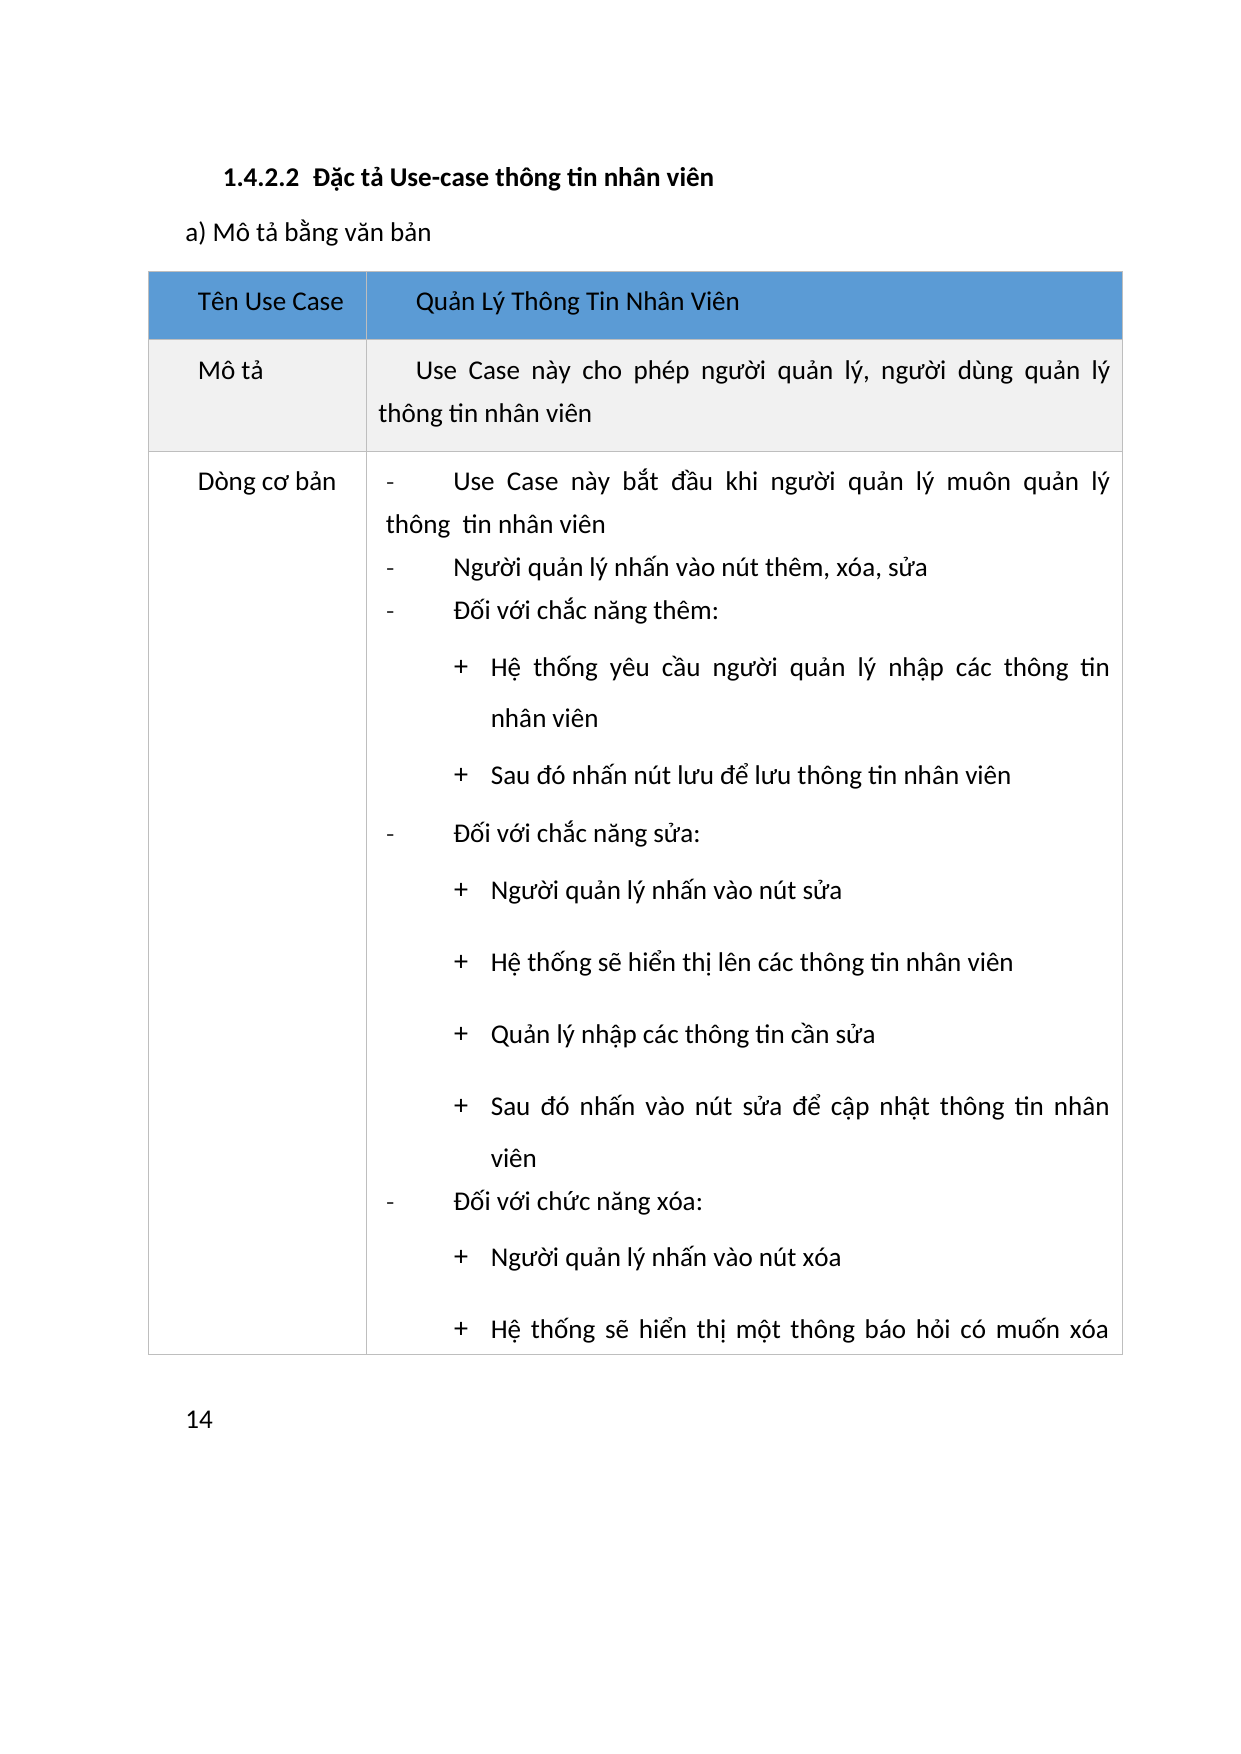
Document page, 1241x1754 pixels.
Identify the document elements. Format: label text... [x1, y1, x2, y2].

table_header Quản Lý Thông Tin Nhân Viên [367, 272, 1122, 339]
table_header Tên Use Case [149, 272, 366, 339]
subtitle Đặc tả Use-case thông tin nhân viên [223, 160, 1122, 193]
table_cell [367, 452, 1122, 1354]
text a) Mô tả bằng văn bản [148, 216, 1122, 249]
table_cell Mô tả [149, 340, 366, 451]
table_cell Use Case này cho phép người quản lý, người dùng quản lý thông tin nhân viên [367, 340, 1122, 451]
table_cell Dòng cơ bản [149, 452, 366, 1354]
